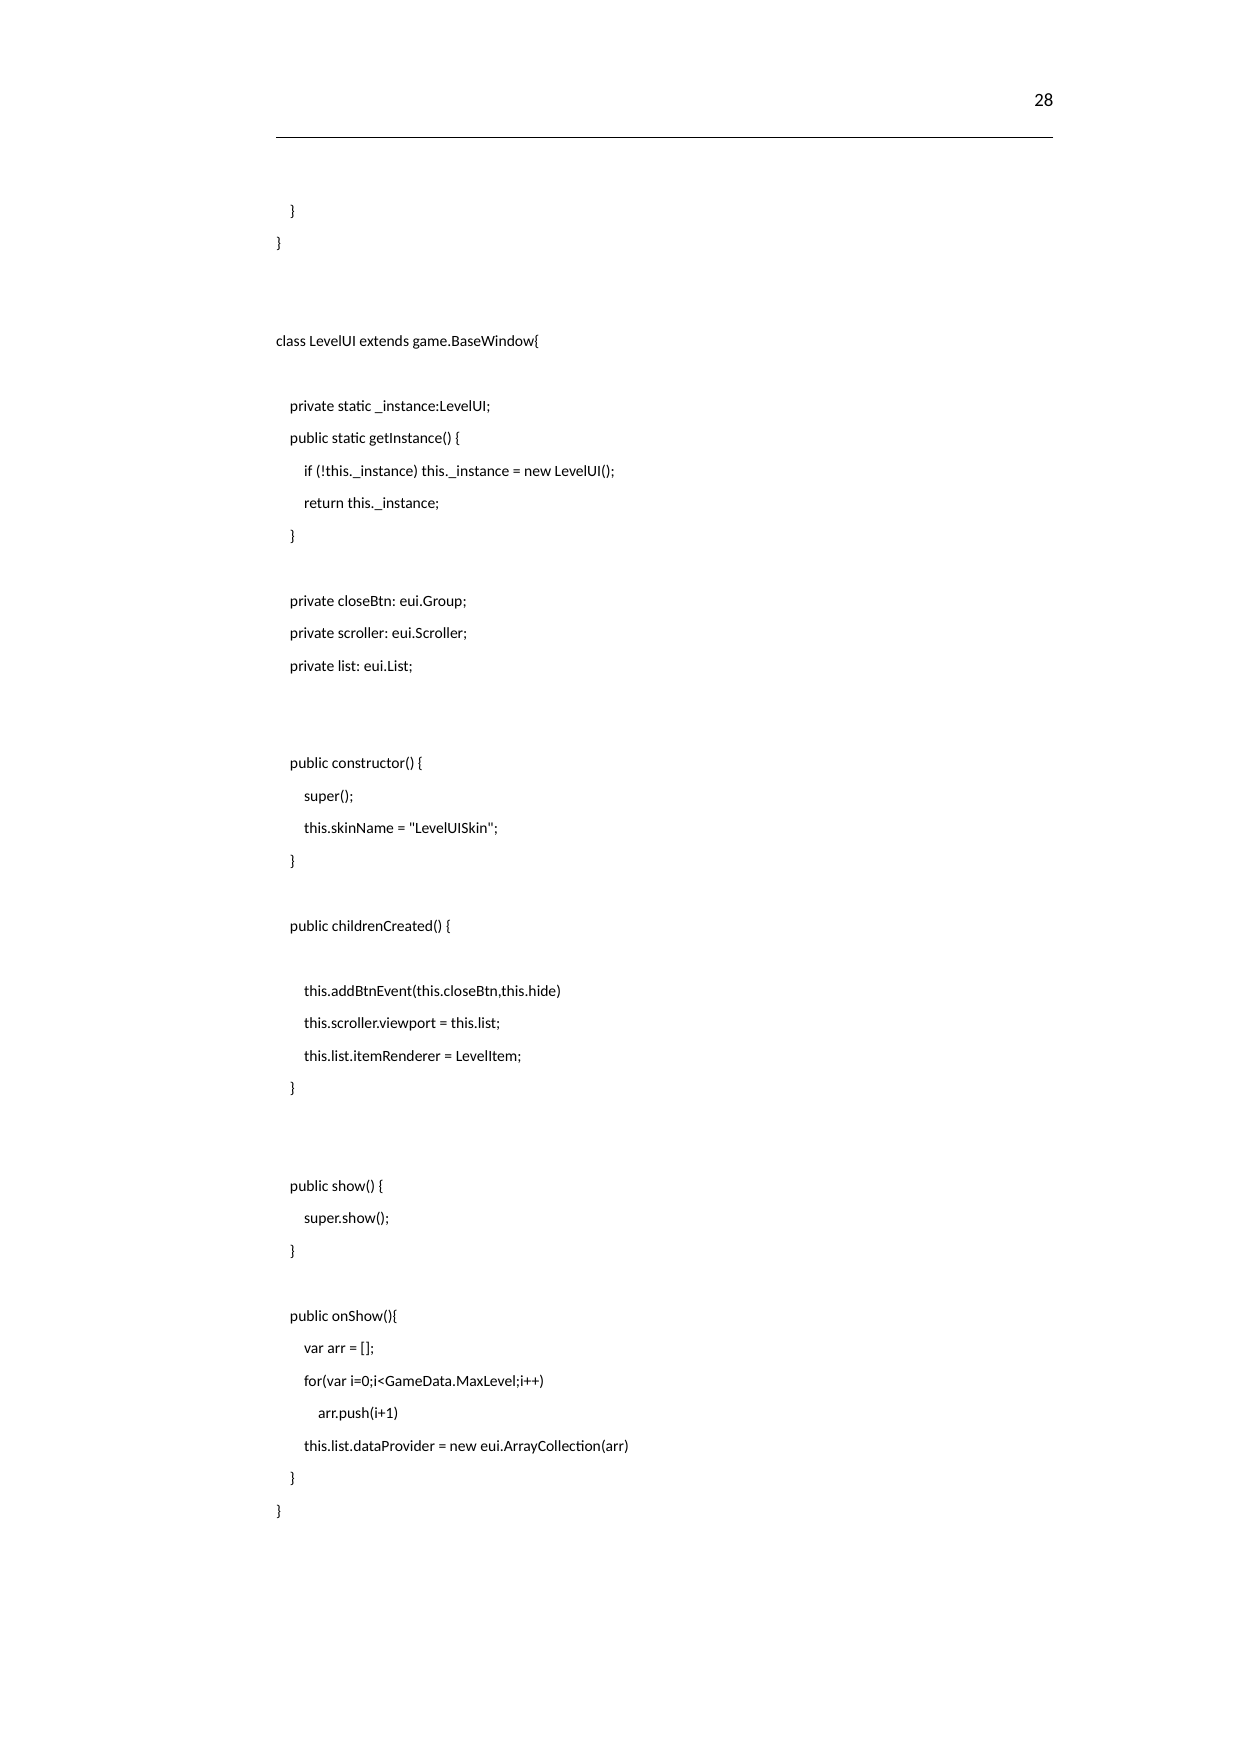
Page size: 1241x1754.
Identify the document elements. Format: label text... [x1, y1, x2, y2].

text super.show(); [276, 1202, 1053, 1234]
text } [276, 519, 1053, 552]
text this.skinName = "LevelUISkin"; [276, 812, 1053, 844]
text } [276, 1494, 1053, 1527]
text } [276, 194, 1053, 227]
text } [276, 227, 1053, 259]
text } [276, 1234, 1053, 1267]
text this.addBtnEvent(this.closeBtn,this.hide) [276, 974, 1053, 1007]
text var arr = []; [276, 1332, 1053, 1364]
text for(var i=0;i<GameData.MaxLevel;i++) [276, 1364, 1053, 1397]
text arr.push(i+1) [276, 1397, 1053, 1429]
text public constructor() { [276, 747, 1053, 779]
text this.list.dataProvider = new eui.ArrayCollection(arr) [276, 1429, 1053, 1462]
text private scroller: eui.Scroller; [276, 617, 1053, 649]
text public onShow(){ [276, 1299, 1053, 1332]
text return this._instance; [276, 487, 1053, 519]
text public static getInstance() { [276, 422, 1053, 454]
text public show() { [276, 1169, 1053, 1202]
text class LevelUI extends game.BaseWindow{ [276, 324, 1053, 357]
text private list: eui.List; [276, 649, 1053, 682]
text this.scroller.viewport = this.list; [276, 1007, 1053, 1039]
text this.list.itemRenderer = LevelItem; [276, 1039, 1053, 1072]
text public childrenCreated() { [276, 909, 1053, 942]
text if (!this._instance) this._instance = new LevelUI(); [276, 454, 1053, 487]
text } [276, 844, 1053, 877]
text private static _instance:LevelUI; [276, 389, 1053, 422]
text } [276, 1462, 1053, 1494]
text private closeBtn: eui.Group; [276, 584, 1053, 617]
text super(); [276, 779, 1053, 812]
text } [276, 1072, 1053, 1104]
